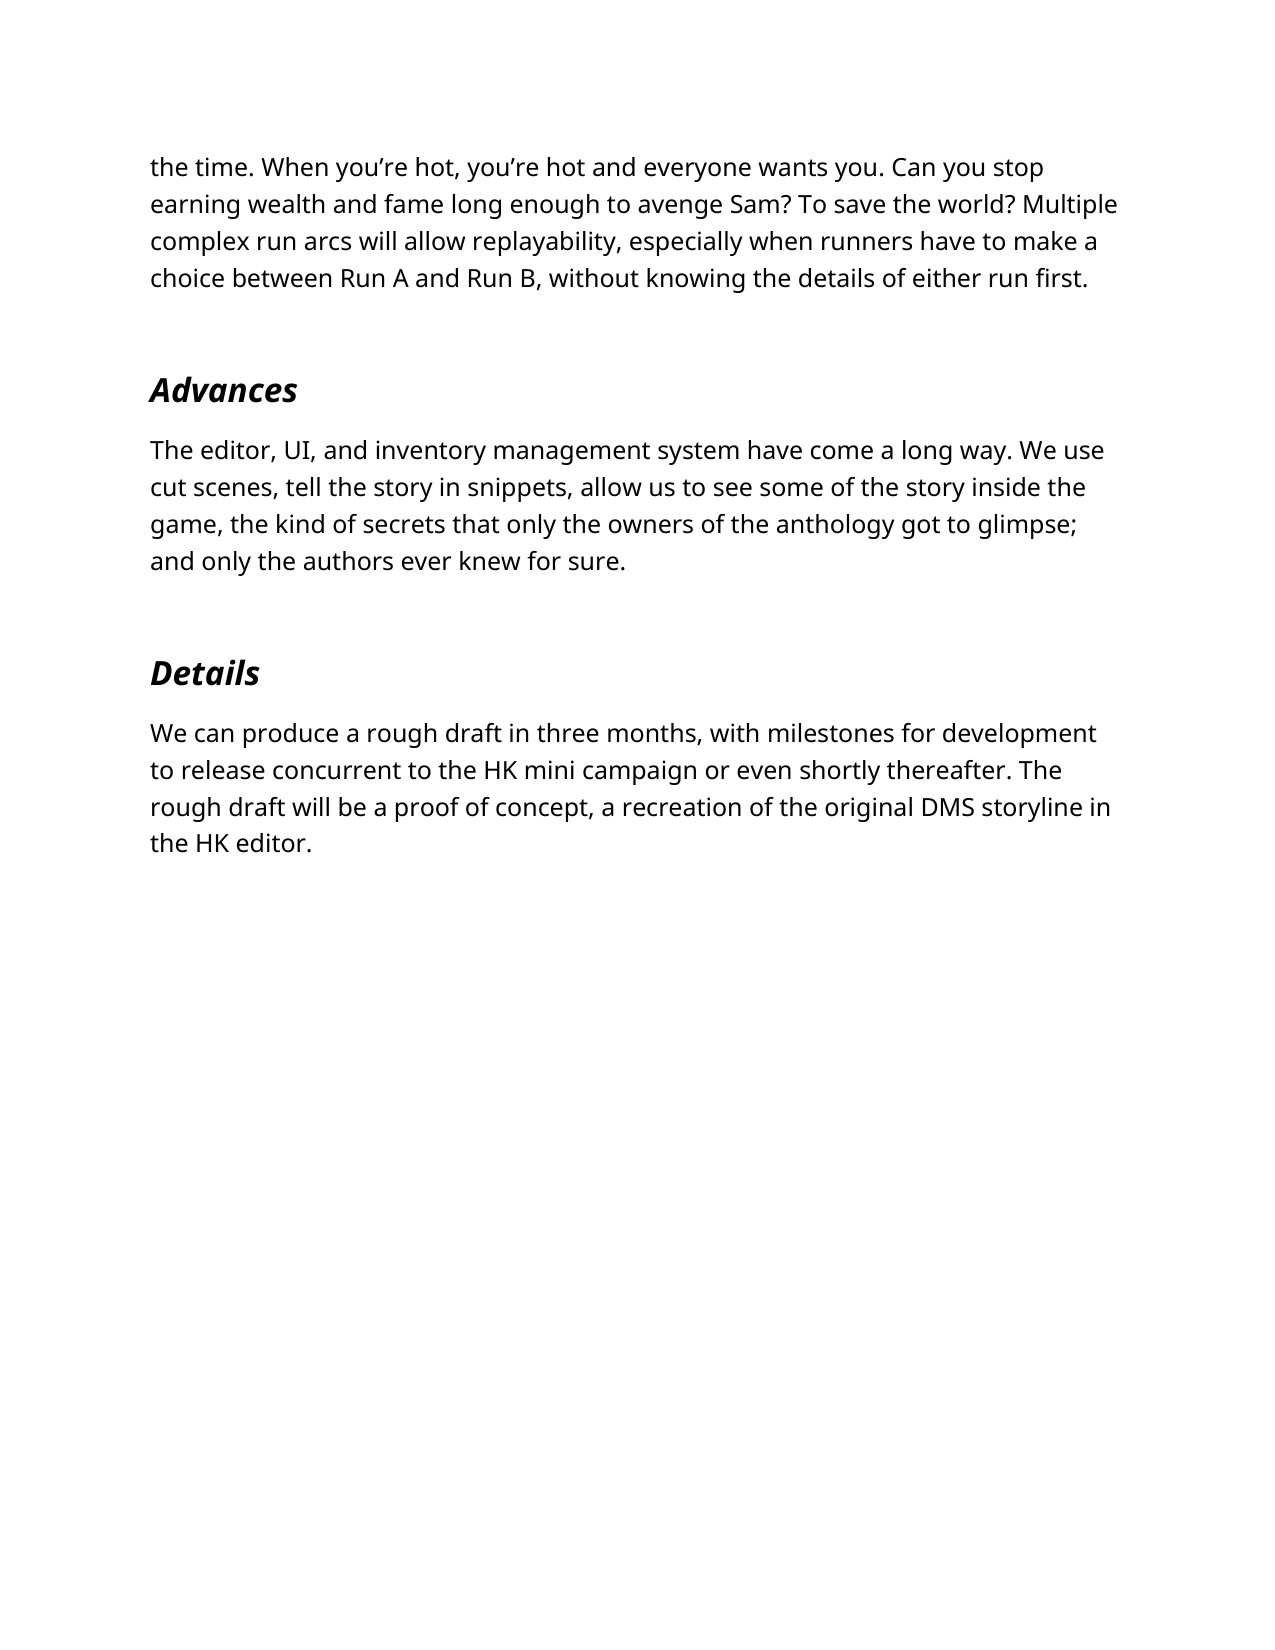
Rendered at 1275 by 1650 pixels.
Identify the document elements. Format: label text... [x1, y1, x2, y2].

text Advances [150, 367, 1125, 413]
text Details [150, 650, 1125, 695]
text The editor, UI, and inventory management system have come a long way. We use cut scenes, tell the story in snippets, allow us to see some of the story inside the game, the kind of secrets that only the owners of the anthology got to glimpse; and only the authors ever knew for sure. [150, 433, 1125, 577]
text We can produce a rough draft in three months, with milestones for development to release concurrent to the HK mini campaign or even shortly thereafter. The rough draft will be a proof of concept, a recreation of the original DMS storyline in the HK editor. [150, 716, 1125, 860]
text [150, 150, 1125, 294]
